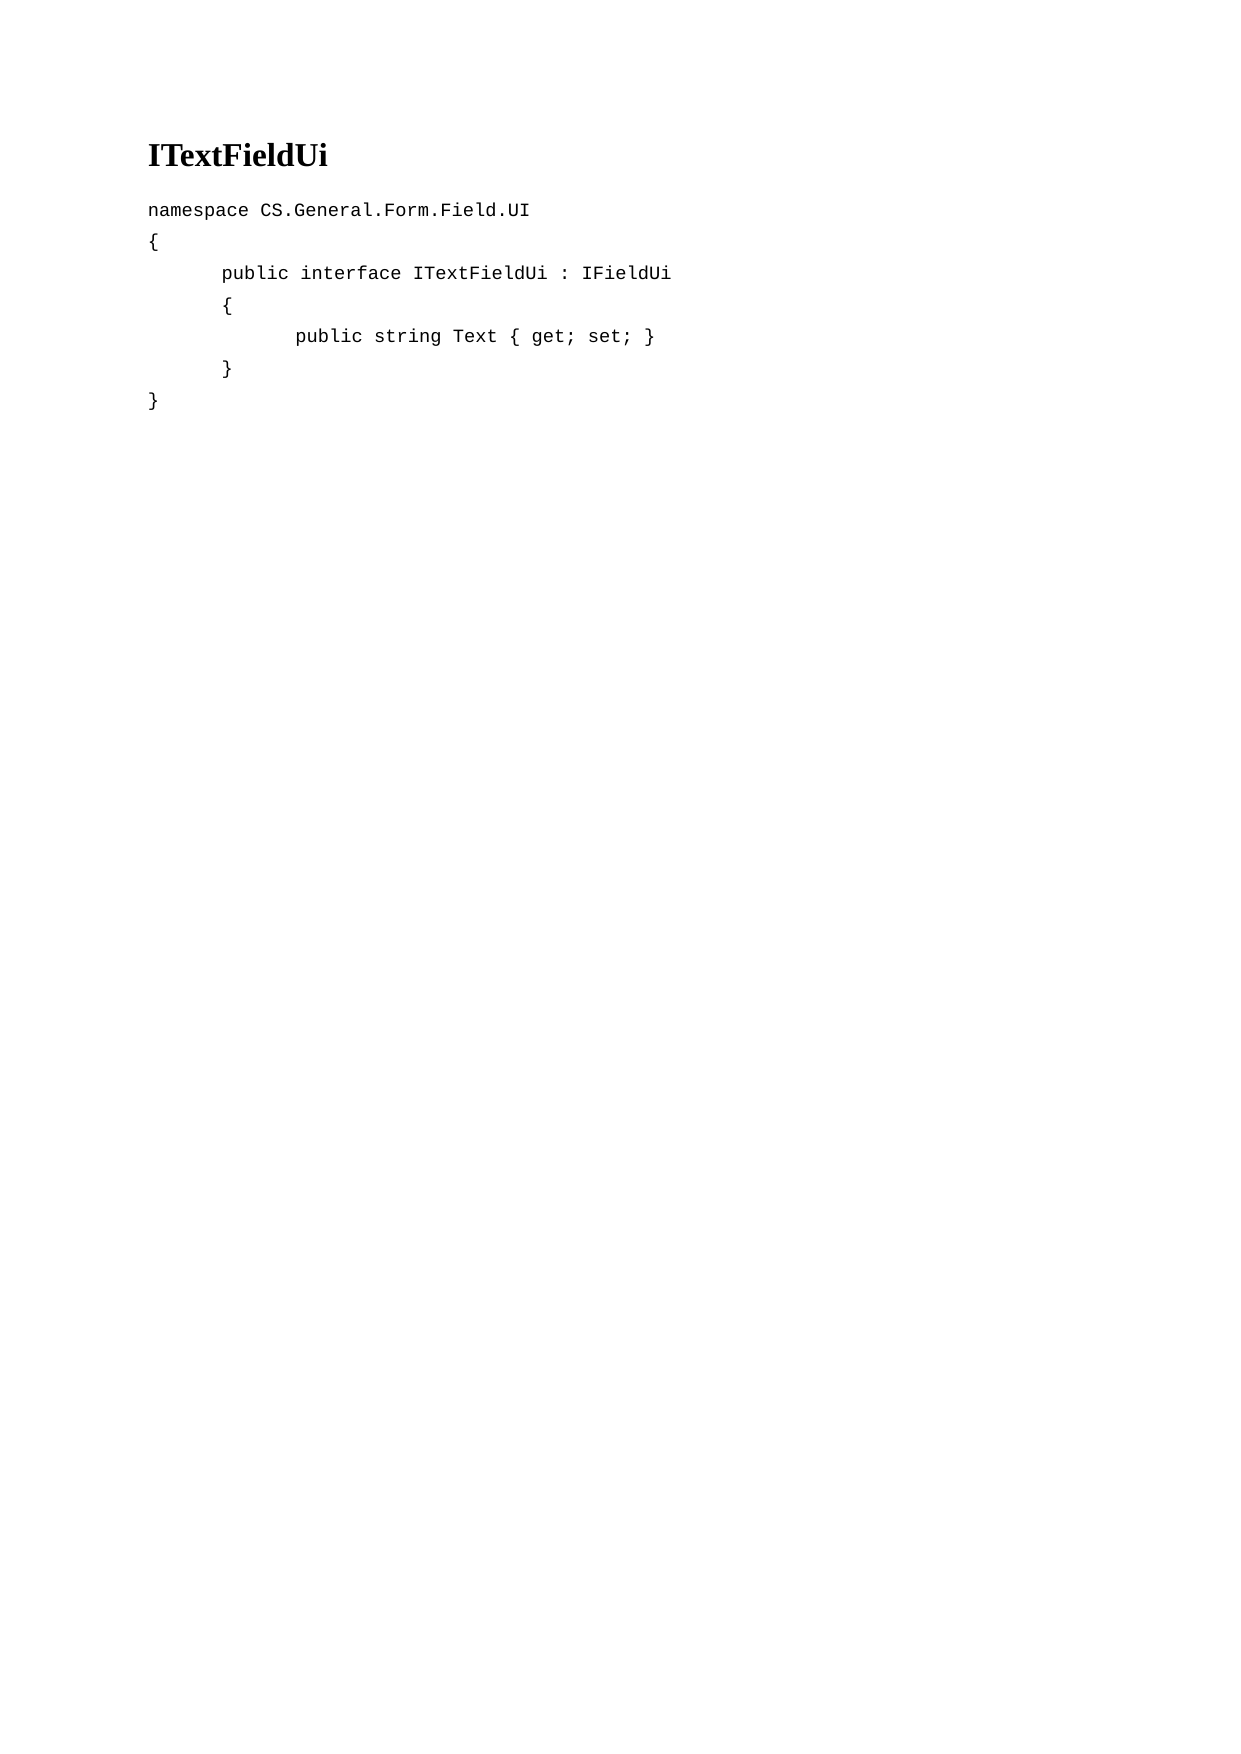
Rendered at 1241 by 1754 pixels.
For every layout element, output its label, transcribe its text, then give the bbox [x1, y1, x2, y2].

list namespace CS.General.Form.Field.UI [148, 201, 1181, 222]
list } [148, 359, 1181, 380]
list public interface ITextFieldUi : IFieldUi [148, 264, 1181, 285]
list { [148, 296, 1181, 317]
list } [148, 391, 1181, 412]
list { [148, 232, 1181, 253]
list public string Text { get; set; } [148, 327, 1181, 348]
subtitle ITextFieldUi [148, 135, 1181, 173]
